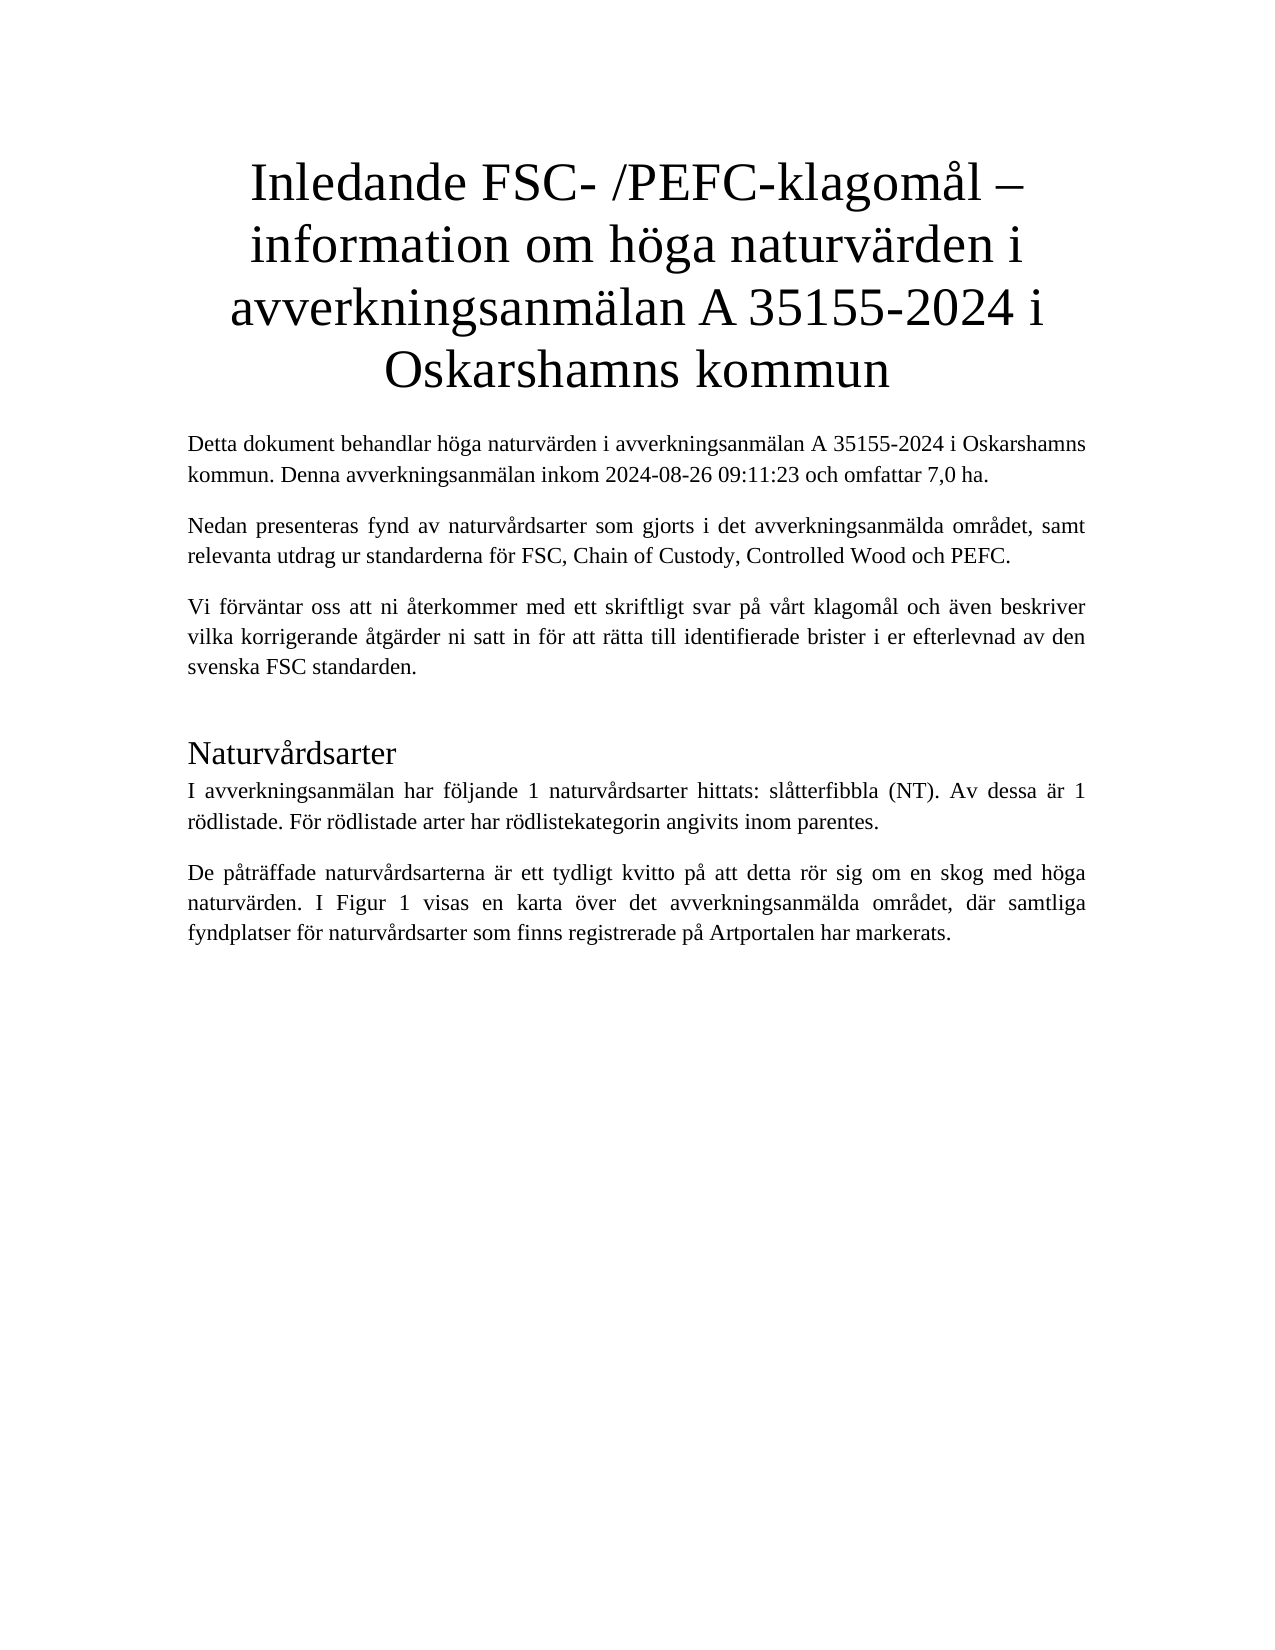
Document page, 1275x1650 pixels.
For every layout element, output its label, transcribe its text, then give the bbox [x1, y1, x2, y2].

text Nedan presenteras fynd av naturvårdsarter som gjorts i det avverkningsanmälda området, samt relevanta utdrag ur standarderna för FSC, Chain of Custody, Controlled Wood och PEFC. [187, 512, 1087, 568]
text Detta dokument behandlar höga naturvärden i avverkningsanmälan A 35155-2024 i Oskarshamns kommun. Denna avverkningsanmälan inkom 2024-08-26 09:11:23 och omfattar 7,0 ha. [187, 430, 1087, 487]
text I avverkningsanmälan har följande 1 naturvårdsarter hittats: slåtterfibbla (NT). Av dessa är 1 rödlistade. För rödlistade arter har rödlistekategorin angivits inom parentes. [187, 778, 1087, 834]
subtitle Naturvårdsarter [187, 733, 1087, 772]
text De påträffade naturvårdsarterna är ett tydligt kvitto på att detta rör sig om en skog med höga naturvärden. I Figur 1 visas en karta över det avverkningsanmälda området, där samtliga fyndplatser för naturvårdsarter som finns registrerade på Artportalen har markerats. [187, 859, 1087, 946]
title Inledande FSC- /PEFC-klagomål – information om höga naturvärden i avverkningsanmälan A 35155-2024 i Oskarshamns kommun [187, 150, 1087, 399]
text Vi förväntar oss att ni återkommer med ett skriftligt svar på vårt klagomål och även beskriver vilka korrigerande åtgärder ni satt in för att rätta till identifierade brister i er efterlevnad av den svenska FSC standarden. [187, 593, 1087, 680]
